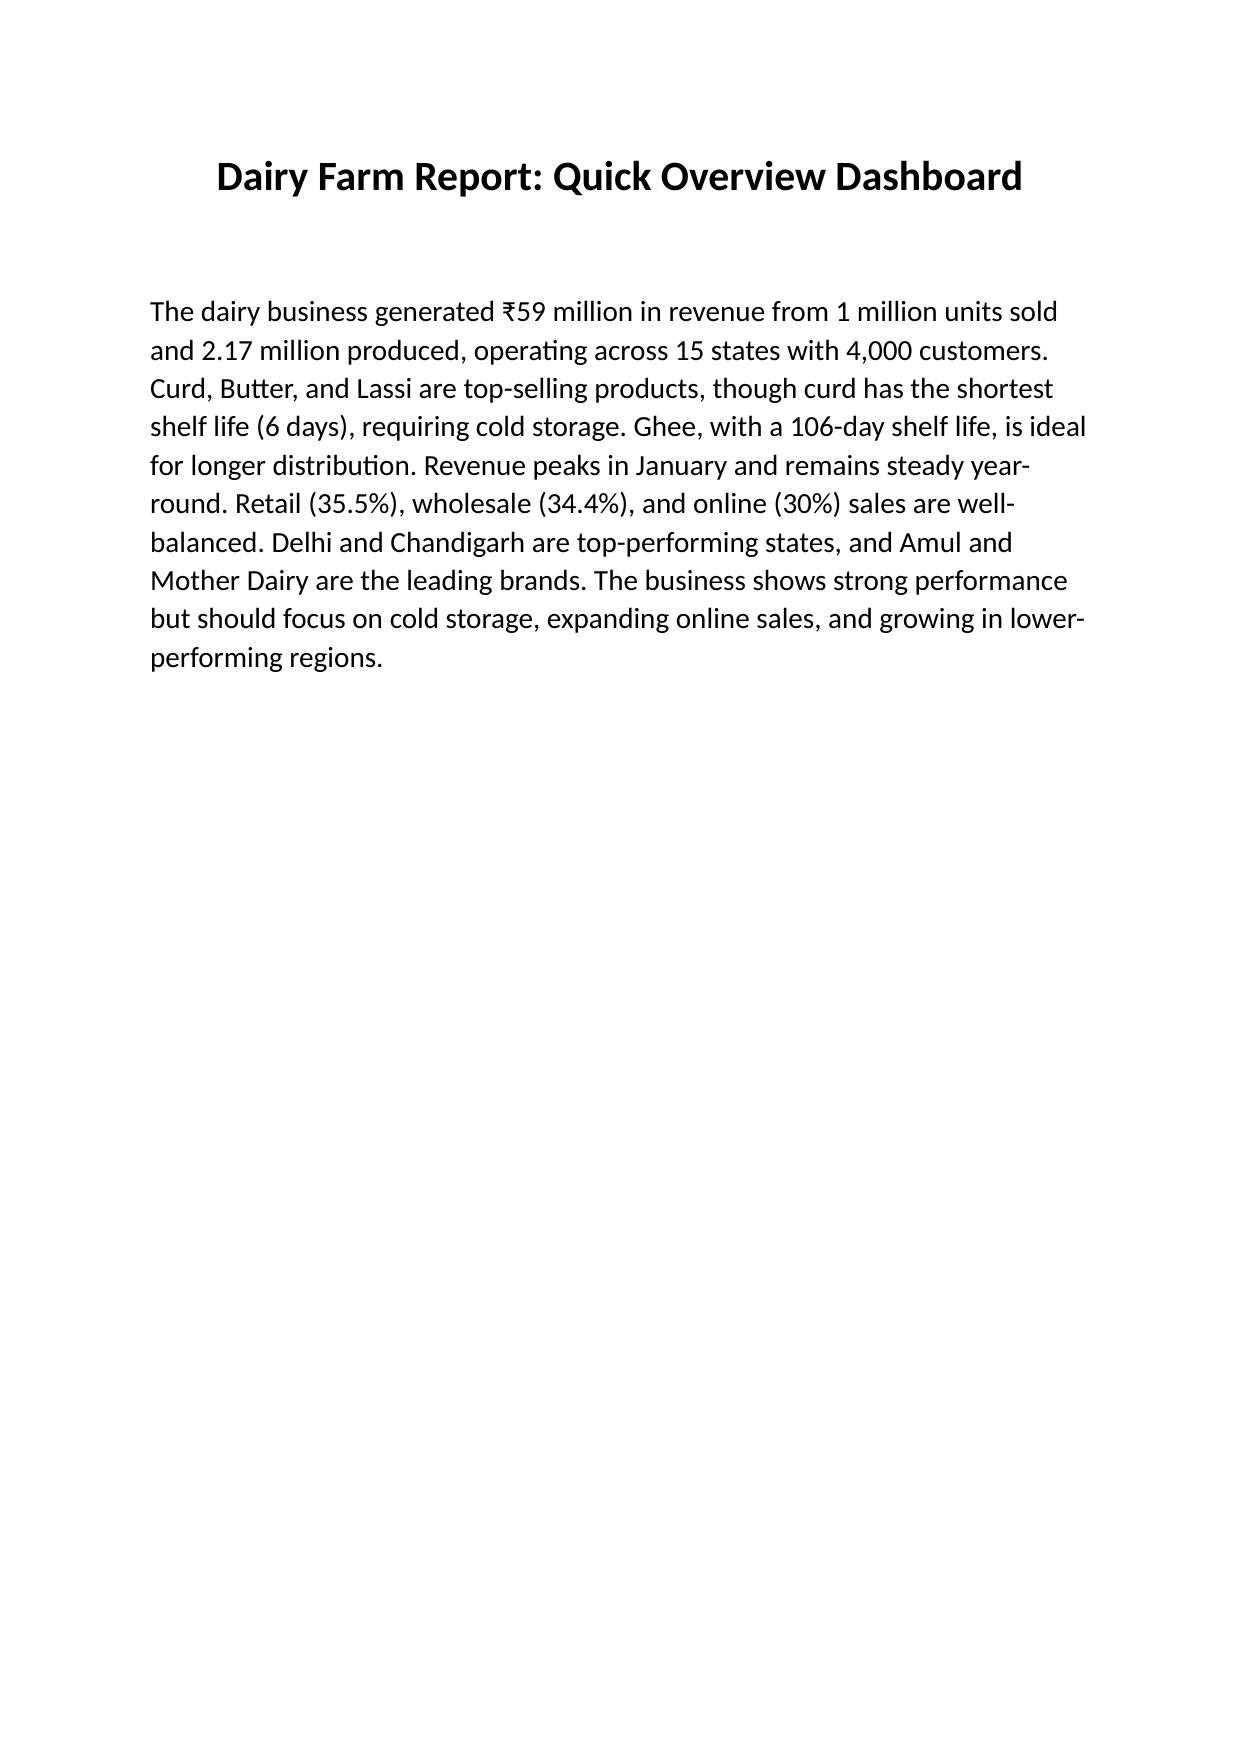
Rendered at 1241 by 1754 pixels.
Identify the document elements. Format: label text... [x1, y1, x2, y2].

text The dairy business generated ₹59 million in revenue from 1 million units sold and 2.17 million produced, operating across 15 states with 4,000 customers. Curd, Butter, and Lassi are top-selling products, though curd has the shortest shelf life (6 days), requiring cold storage. Ghee, with a 106-day shelf life, is ideal for longer distribution. Revenue peaks in January and remains steady year-round. Retail (35.5%), wholesale (34.4%), and online (30%) sales are well-balanced. Delhi and Chandigarh are top-performing states, and Amul and Mother Dairy are the leading brands. The business shows strong performance but should focus on cold storage, expanding online sales, and growing in lower-performing regions. [150, 293, 1090, 675]
text Dairy Farm Report: Quick Overview Dashboard [150, 150, 1090, 201]
